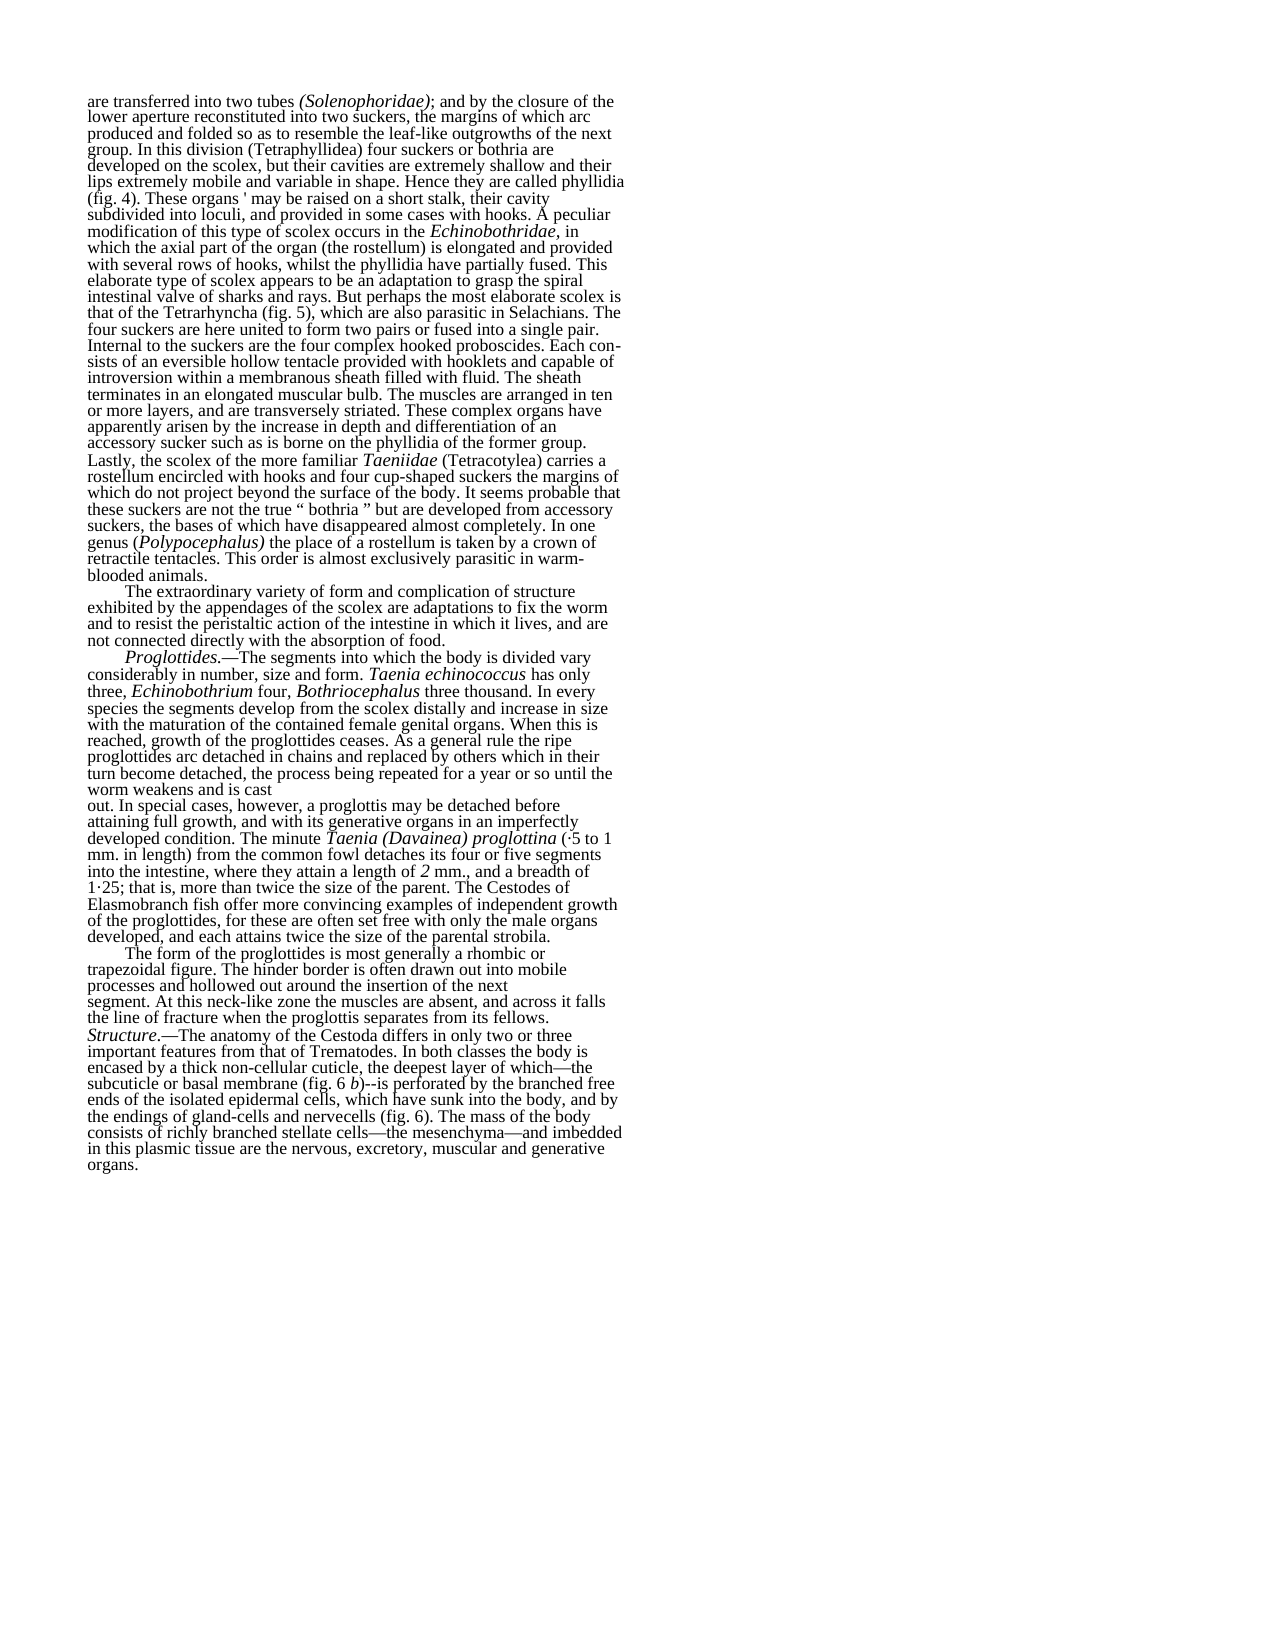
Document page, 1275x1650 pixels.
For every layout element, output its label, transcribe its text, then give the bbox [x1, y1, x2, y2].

text are transferred into two tubes (Solenophoridae); and by the closure of the lower aperture reconstituted into two suckers, the margins of which arc produced and folded so as to resemble the leaf-like outgrowths of the next group. In this division (Tetraphyllidea) four suckers or bothria are developed on the scolex, but their cavities are extremely shallow and their lips extremely mobile and variable in shape. Hence they are called phyllidia (fig. 4). These organs ' may be raised on a short stalk, their cavity subdivided into loculi, and provided in some cases with hooks. A peculiar modification of this type of scolex occurs in the Echinobothridae, in which the axial part of the organ (the rostellum) is elongated and provided with several rows of hooks, whilst the phyllidia have partially fused. This elaborate type of scolex appears to be an adaptation to grasp the spiral intestinal valve of sharks and rays. But perhaps the most elaborate scolex is that of the Tetrarhyncha (fig. 5), which are also parasitic in Selachians. The four suckers are here united to form two pairs or fused into a single pair. Internal to the suckers are the four complex hooked proboscides. Each consists of an eversible hollow tentacle provided with hooklets and capable of introversion within a membranous sheath filled with fluid. The sheath terminates in an elongated muscular bulb. The muscles are arranged in ten or more layers, and are transversely striated. These complex organs have apparently arisen by the increase in depth and differentiation of an accessory sucker such as is borne on the phyllidia of the former group. Lastly, the scolex of the more familiar Taeniidae (Tetracotylea) carries a rostellum encircled with hooks and four cup-shaped suckers the margins of which do not project beyond the surface of the body. It seems probable that these suckers are not the true “ bothria ” but are developed from accessory suckers, the bases of which have disappeared almost completely. In one genus (Polypocephalus) the place of a rostellum is taken by a crown of retractile tentacles. This order is almost exclusively parasitic in warm-blooded animals. [87, 93, 626, 585]
text Structure.—The anatomy of the Cestoda differs in only two or three important features from that of Trematodes. In both classes the body is encased by a thick non-cellular cuticle, the deepest layer of which—the subcuticle or basal membrane (fig. 6 b)--is perforated by the branched free ends of the isolated epidermal cells, which have sunk into the body, and by the endings of gland-cells and nervecells (fig. 6). The mass of the body consists of richly branched stellate cells—the mesenchyma—and imbedded in this plasmic tissue are the nervous, excretory, muscular and generative organs. [87, 1027, 626, 1174]
text The extraordinary variety of form and complication of structure exhibited by the appendages of the scolex are adaptations to fix the worm and to resist the peristaltic action of the intestine in which it lives, and are not connected directly with the absorption of food. [87, 585, 626, 650]
text Proglottides.—The segments into which the body is divided vary considerably in number, size and form. Taenia echinococcus has only three, Echinobothrium four, Bothriocephalus three thousand. In every species the segments develop from the scolex distally and increase in size with the maturation of the contained female genital organs. When this is reached, growth of the proglottides ceases. As a general rule the ripe proglottides arc detached in chains and replaced by others which in their turn become detached, the process being repeated for a year or so until the worm weakens and is cast [87, 650, 626, 799]
text The form of the proglottides is most generally a rhombic or trapezoidal figure. The hinder border is often drawn out into mobile processes and hollowed out around the insertion of the next [87, 946, 626, 995]
text segment. At this neck-like zone the muscles are absent, and across it falls the line of fracture when the proglottis separates from its fellows. [87, 995, 626, 1027]
text out. In special cases, however, a proglottis may be detached before attaining full growth, and with its generative organs in an imperfectly developed condition. The minute Taenia (Davainea) proglottina (∙5 to 1 mm. in length) from the common fowl detaches its four or five segments into the intestine, where they attain a length of 2 mm., and a breadth of 1·25; that is, more than twice the size of the parent. The Cestodes of Elasmobranch fish offer more convincing examples of independent growth of the proglottides, for these are often set free with only the male organs developed, and each attains twice the size of the parental strobila. [87, 799, 626, 946]
